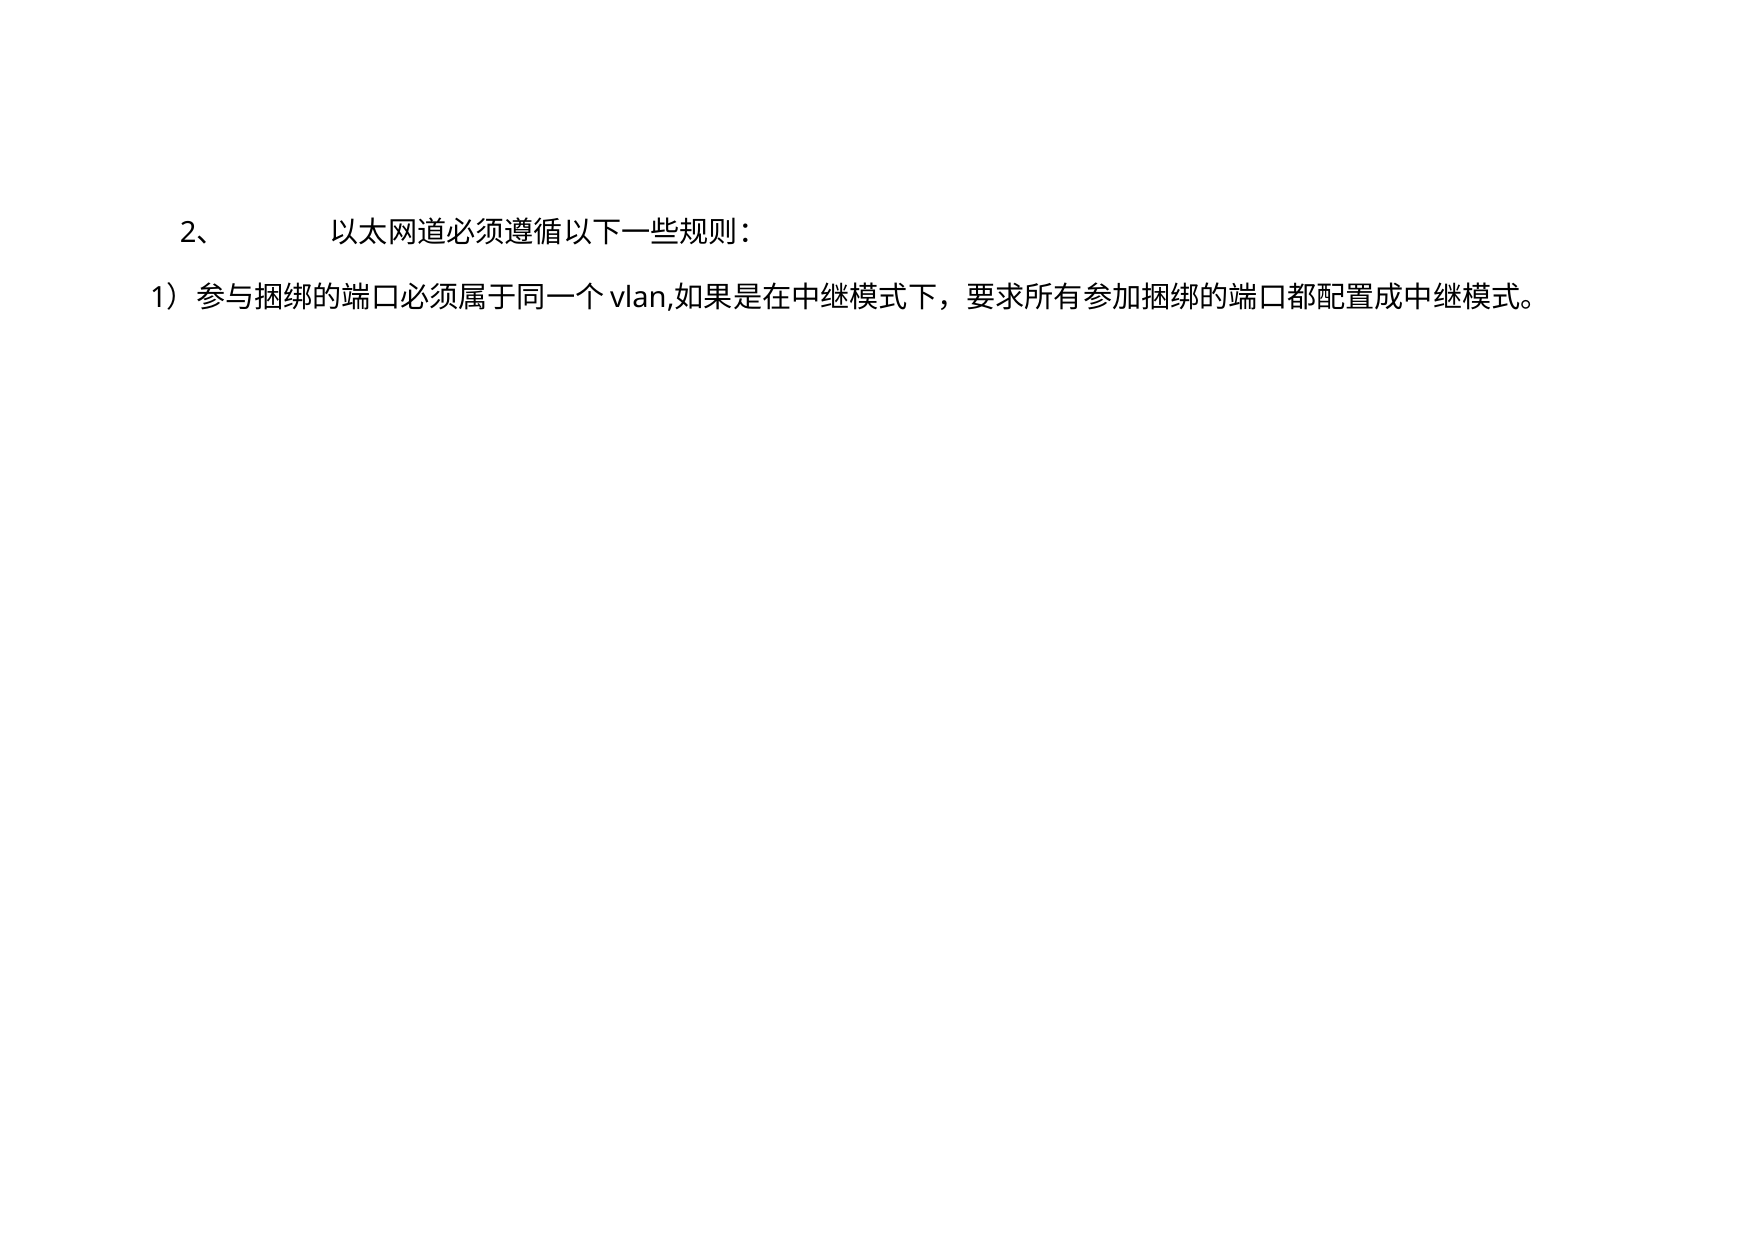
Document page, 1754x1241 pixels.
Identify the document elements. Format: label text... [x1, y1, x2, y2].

list 以太网道必须遵循以下一些规则： [179, 198, 1604, 263]
text 1）参与捆绑的端口必须属于同一个vlan,如果是在中继模式下，要求所有参加捆绑的端口都配置成中继模式。 [150, 263, 1604, 328]
